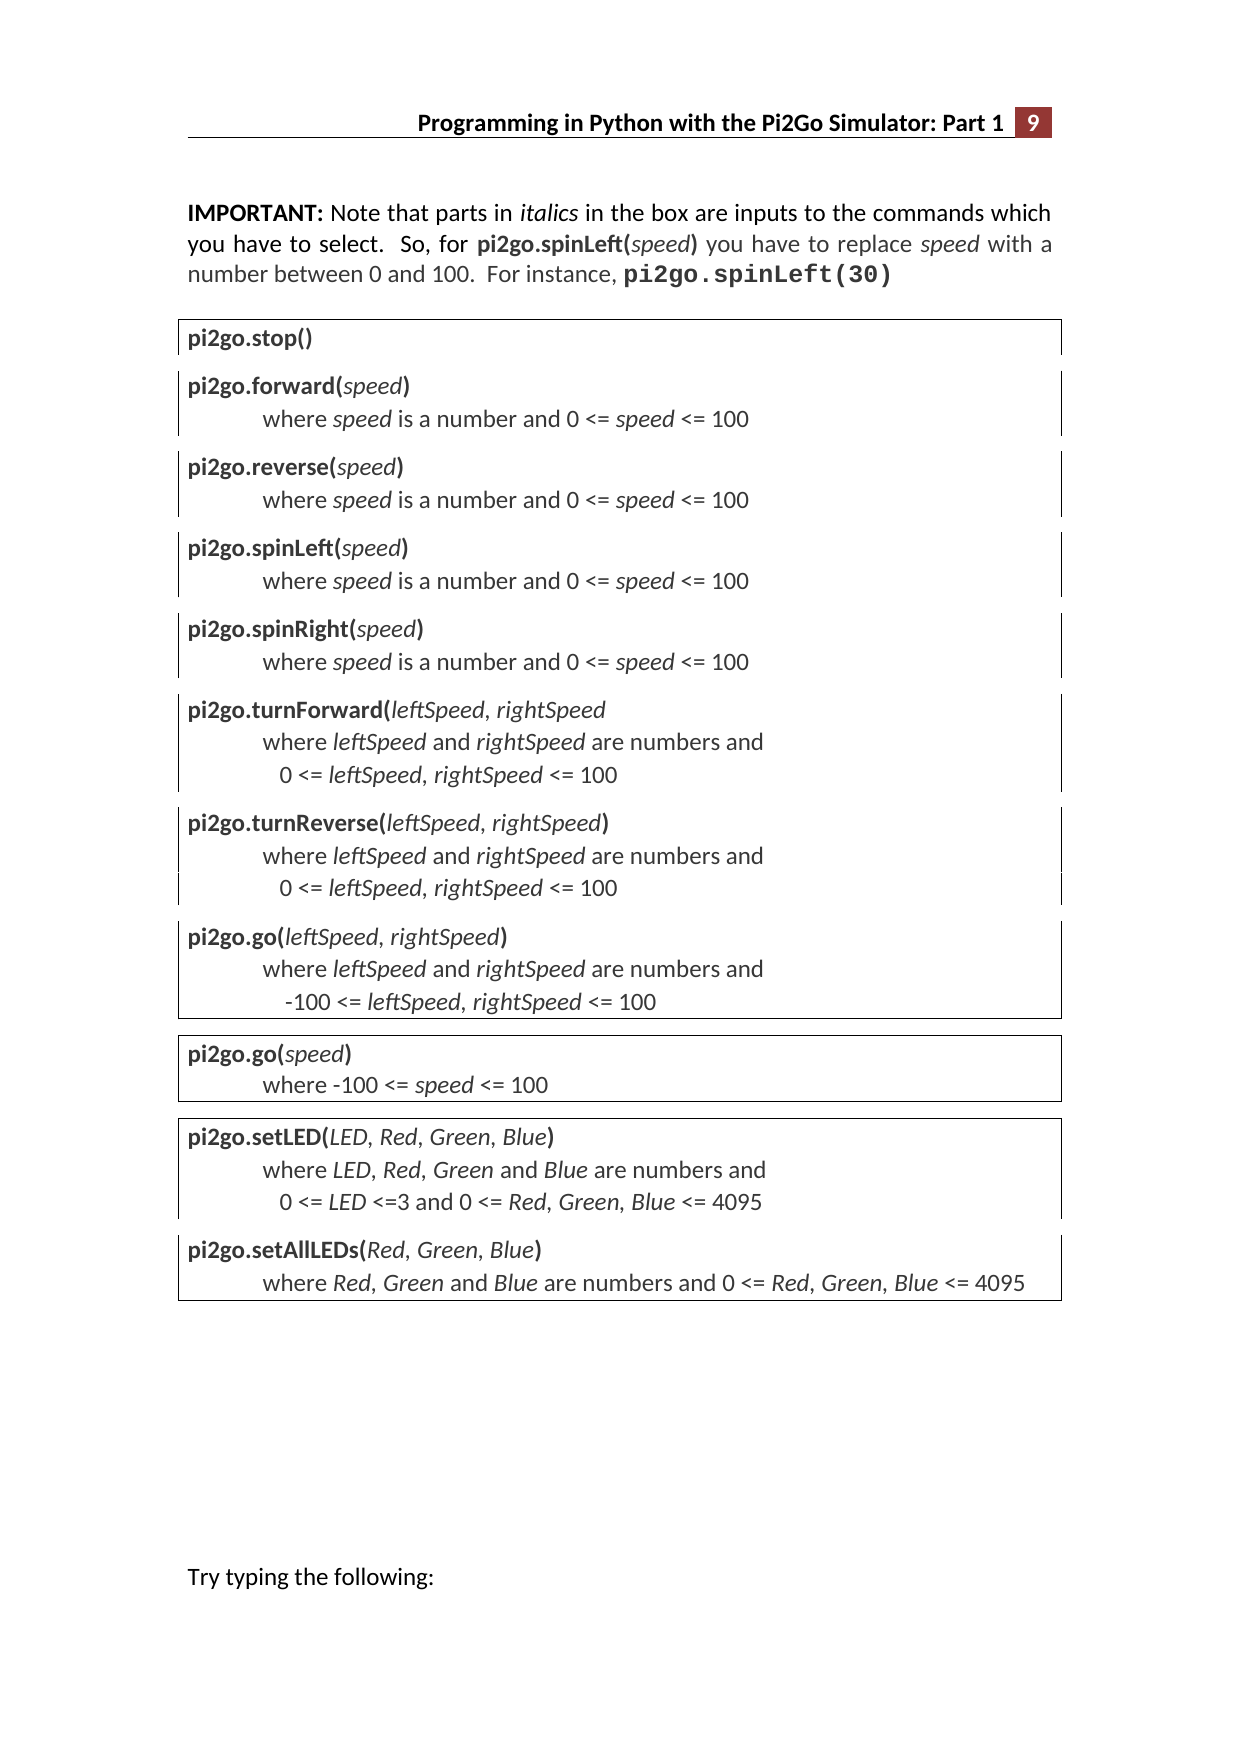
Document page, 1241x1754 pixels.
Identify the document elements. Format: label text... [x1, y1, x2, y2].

text where speed is a number and 0 <= speed <= 100 [179, 403, 1061, 436]
text -100 <= leftSpeed, rightSpeed <= 100 [179, 986, 1061, 1018]
text pi2go.turnReverse(leftSpeed, rightSpeed) [179, 807, 1061, 840]
text where speed is a number and 0 <= speed <= 100 [179, 565, 1061, 597]
text IMPORTANT: Note that parts in italics in the box are inputs to the commands which you have to select. So, for pi2go.spinLeft(speed) you have to replace speed with a number between 0 and 100. For instance, pi2go.spinLeft(30) [187, 198, 1053, 290]
text pi2go.reverse(speed) [179, 451, 1061, 484]
text 0 <= LED <=3 and 0 <= Red, Green, Blue <= 4095 [179, 1186, 1061, 1219]
text pi2go.setLED(LED, Red, Green, Blue) [179, 1119, 1061, 1154]
text 0 <= leftSpeed, rightSpeed <= 100 [179, 759, 1061, 792]
text pi2go.spinLeft(speed) [179, 532, 1061, 565]
text pi2go.forward(speed) [179, 371, 1061, 403]
text where leftSpeed and rightSpeed are numbers and [179, 953, 1061, 986]
text pi2go.turnForward(leftSpeed, rightSpeed [179, 694, 1061, 726]
text where leftSpeed and rightSpeed are numbers and [179, 840, 1061, 872]
text where Red, Green and Blue are numbers and 0 <= Red, Green, Blue <= 4095 [179, 1267, 1061, 1300]
text 0 <= leftSpeed, rightSpeed <= 100 [179, 872, 1061, 905]
text where LED, Red, Green and Blue are numbers and [179, 1154, 1061, 1186]
text pi2go.setAllLEDs(Red, Green, Blue) [179, 1235, 1061, 1267]
text where -100 <= speed <= 100 [179, 1066, 1061, 1101]
text where speed is a number and 0 <= speed <= 100 [179, 646, 1061, 678]
text pi2go.stop() [179, 320, 1061, 355]
text pi2go.spinRight(speed) [179, 613, 1061, 646]
text where speed is a number and 0 <= speed <= 100 [179, 484, 1061, 517]
text where leftSpeed and rightSpeed are numbers and [179, 726, 1061, 759]
text Try typing the following: [187, 1561, 1053, 1591]
text pi2go.go(speed) [179, 1036, 1061, 1066]
text pi2go.go(leftSpeed, rightSpeed) [179, 921, 1061, 953]
